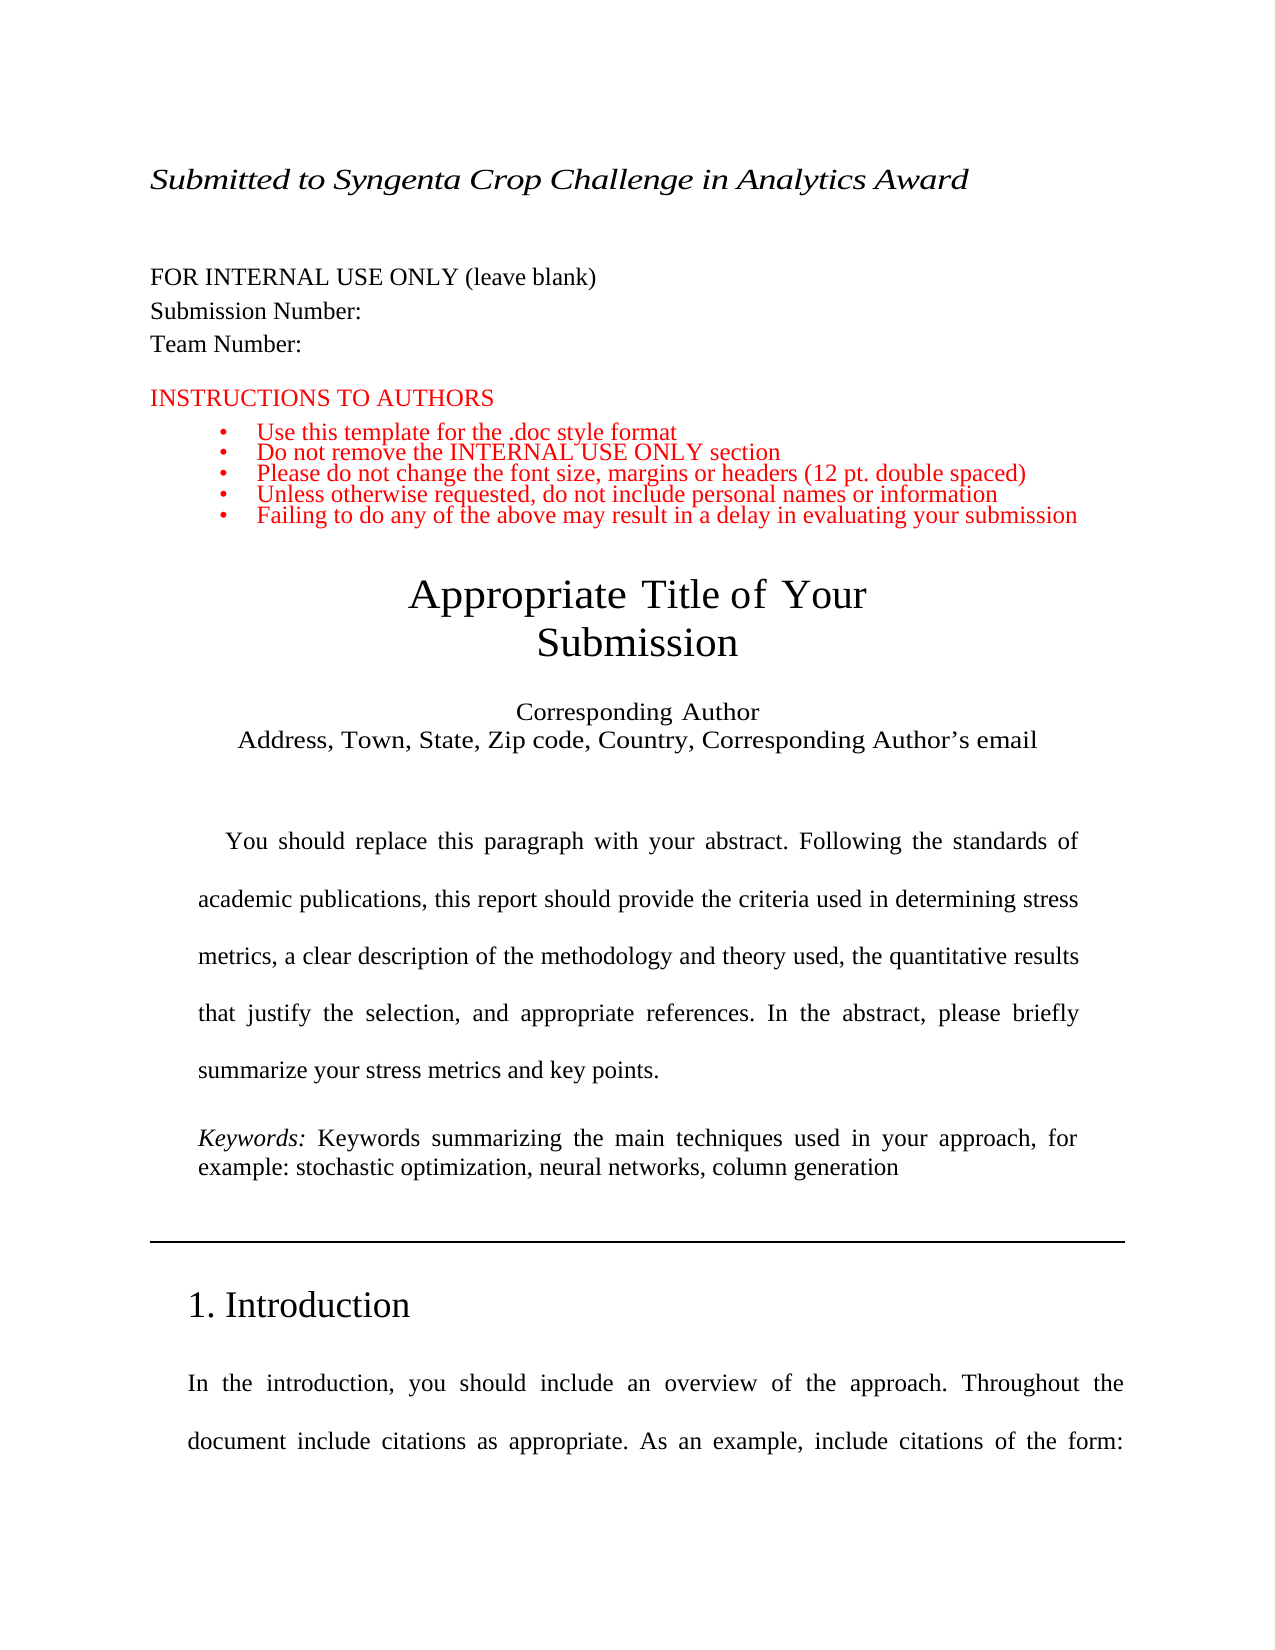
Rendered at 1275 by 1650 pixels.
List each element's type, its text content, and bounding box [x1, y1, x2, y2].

text Corresponding Author [150, 697, 1125, 726]
list Introduction [187, 1282, 1125, 1325]
text Address, Town, State, Zip code, Country, Corresponding Author’s email [150, 726, 1125, 754]
list Unless otherwise requested, do not include personal names or information [219, 486, 1125, 507]
list Failing to do any of the above may result in a delay in evaluating your submission [219, 507, 1125, 527]
list Use this template for the .doc style format [219, 423, 1125, 444]
text Team Number: [150, 336, 1125, 357]
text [187, 1368, 1125, 1454]
text Submitted to Syngenta Crop Challenge in Analytics Award [150, 162, 1125, 196]
list Do not remove the INTERNAL USE ONLY section [219, 444, 1125, 465]
list Please do not change the font size, margins or headers (12 pt. double spaced) [219, 465, 1125, 486]
text Appropriate Title of Your Submission [299, 569, 976, 665]
text You should replace this paragraph with your abstract. Following the standards of academic publications, this report should provide the criteria used in determining stress metrics, a clear description of the methodology and theory used, the quantitative results that justify the selection, and appropriate references. In the abstract, please briefly summarize your stress metrics and key points. [198, 826, 1080, 1084]
text FOR INTERNAL USE ONLY (leave blank) [150, 269, 1125, 290]
text Keywords: Keywords summarizing the main techniques used in your approach, for example: stochastic optimization, neural networks, column generation [198, 1123, 1078, 1181]
text INSTRUCTIONS TO AUTHORS [150, 390, 1125, 411]
text Submission Number: [150, 302, 1125, 323]
